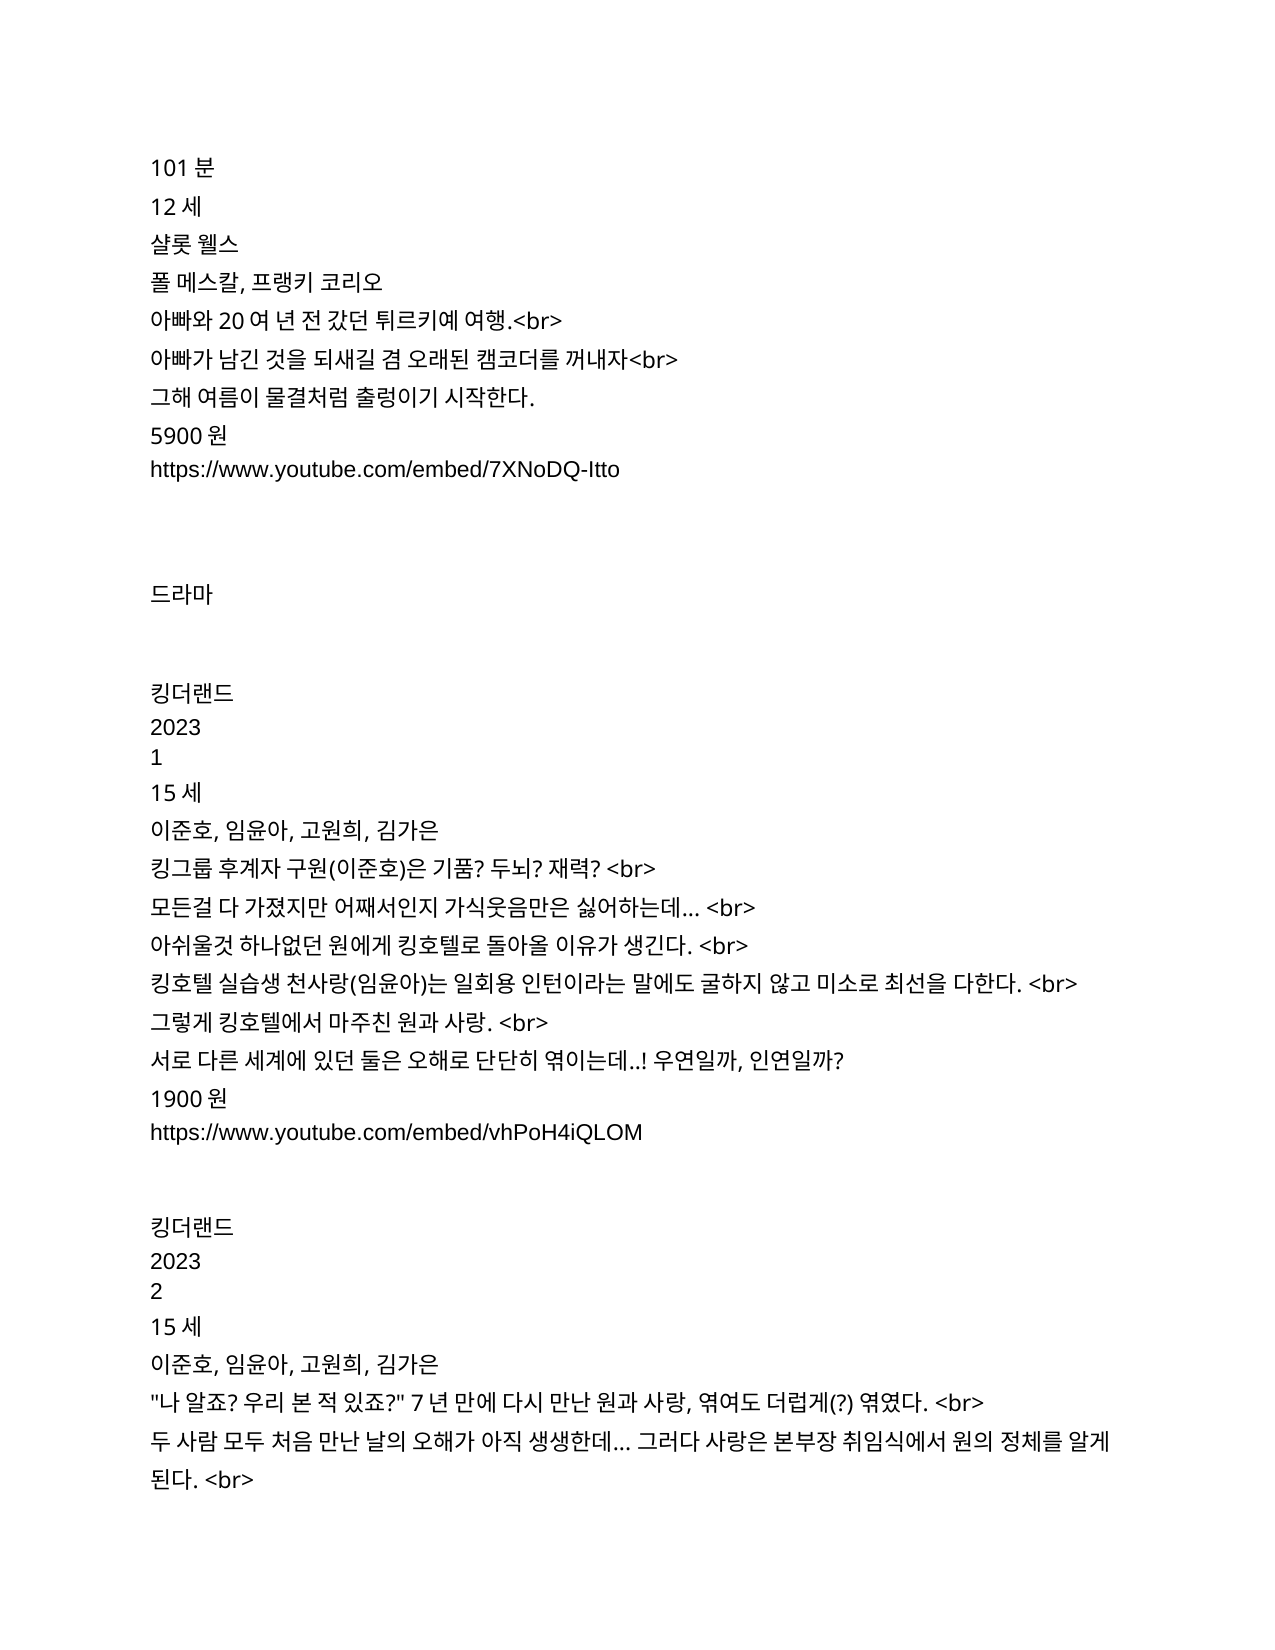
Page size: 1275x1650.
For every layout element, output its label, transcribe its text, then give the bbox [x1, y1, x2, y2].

text 아빠가 남긴 것을 되새길 겸 오래된 캠코더를 꺼내자<br> [150, 341, 1125, 375]
text 킹더랜드 [150, 1210, 1125, 1243]
text 그해 여름이 물결처럼 출렁이기 시작한다. [150, 380, 1125, 413]
text https://www.youtube.com/embed/vhPoH4iQLOM [150, 1119, 1125, 1146]
text 모든걸 다 가졌지만 어째서인지 가식웃음만은 싫어하는데... <br> [150, 889, 1125, 923]
text 서로 다른 세계에 있던 둘은 오해로 단단히 엮이는데..! 우연일까, 인연일까? [150, 1043, 1125, 1076]
text 두 사람 모두 처음 만난 날의 오해가 아직 생생한데... 그러다 사랑은 본부장 취임식에서 원의 정체를 알게 된다. <br> [150, 1423, 1125, 1495]
text 12세 [150, 188, 1125, 222]
text 15세 [150, 774, 1125, 808]
text "나 알죠? 우리 본 적 있죠?" 7년 만에 다시 만난 원과 사랑, 엮여도 더럽게(?) 엮였다. <br> [150, 1385, 1125, 1418]
text 1 [150, 744, 1125, 771]
text 5900원 [150, 418, 1125, 451]
text 2 [150, 1278, 1125, 1305]
text 이준호, 임윤아, 고원희, 김가은 [150, 1347, 1125, 1380]
text 2023 [150, 714, 1125, 740]
text 아쉬울것 하나없던 원에게 킹호텔로 돌아올 이유가 생긴다. <br> [150, 928, 1125, 961]
text 이준호, 임윤아, 고원희, 김가은 [150, 813, 1125, 846]
text https://www.youtube.com/embed/7XNoDQ-Itto [150, 456, 1125, 483]
text 킹호텔 실습생 천사랑(임윤아)는 일회용 인턴이라는 말에도 굴하지 않고 미소로 최선을 다한다. <br> [150, 966, 1125, 999]
text 아빠와 20여 년 전 갔던 튀르키예 여행.<br> [150, 303, 1125, 336]
text 15세 [150, 1308, 1125, 1342]
text 샬롯 웰스 [150, 227, 1125, 260]
text 킹그룹 후계자 구원(이준호)은 기품? 두뇌? 재력? <br> [150, 851, 1125, 884]
text 101분 [150, 150, 1125, 183]
text 킹더랜드 [150, 676, 1125, 709]
text 1900원 [150, 1081, 1125, 1114]
text 폴 메스칼, 프랭키 코리오 [150, 265, 1125, 298]
text 그렇게 킹호텔에서 마주친 원과 사랑. <br> [150, 1004, 1125, 1038]
text 드라마 [150, 577, 1125, 611]
text 2023 [150, 1248, 1125, 1274]
